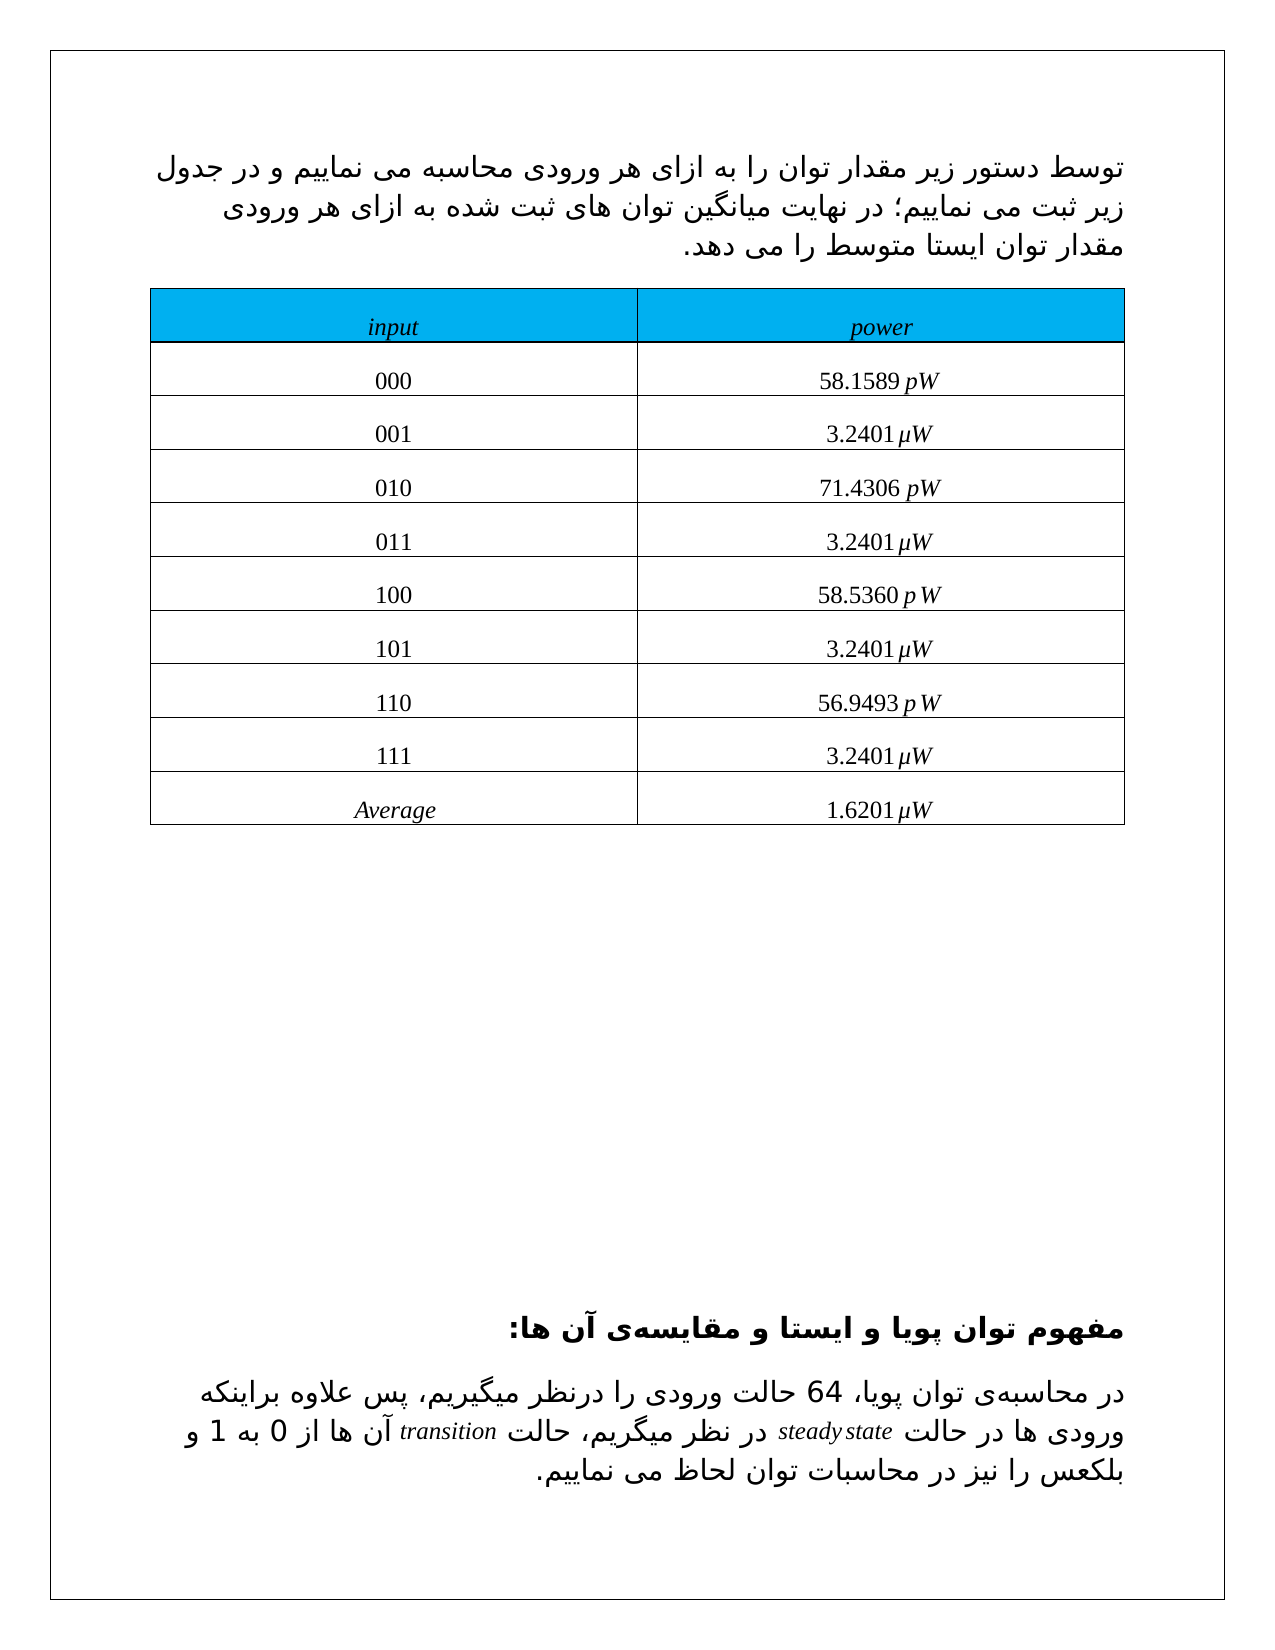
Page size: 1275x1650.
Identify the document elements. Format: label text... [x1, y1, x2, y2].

table_cell [638, 450, 1124, 502]
table_cell [638, 503, 1124, 556]
table_cell [151, 396, 637, 449]
table_cell [151, 772, 637, 824]
table_cell [151, 503, 637, 556]
table_header [151, 289, 637, 341]
text مفهوم توان پویا و ایستا و مقایسه‌ی آن ها: [150, 1312, 1125, 1346]
table_header [638, 289, 1124, 341]
table_cell [151, 611, 637, 663]
table_cell [638, 664, 1124, 717]
table_cell [638, 343, 1124, 395]
table_cell [638, 718, 1124, 771]
table_cell [638, 611, 1124, 663]
table_cell [638, 772, 1124, 824]
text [150, 150, 1125, 262]
table_cell [638, 396, 1124, 449]
table_cell [151, 450, 637, 502]
table_cell [638, 557, 1124, 609]
table_cell [151, 557, 637, 609]
text در محاسبه‌ی توان پویا، 64 حالت ورودی را درنظر میگیریم، پس علاوه براینکه ورودی ها در حالت در نظر میگریم، حالت آن ها از 0 به 1 و بلکعس را نیز در محاسبات توان لحاظ می نماییم. [150, 1376, 1125, 1488]
table_cell [151, 664, 637, 717]
table_cell [151, 343, 637, 395]
table_cell [151, 718, 637, 771]
